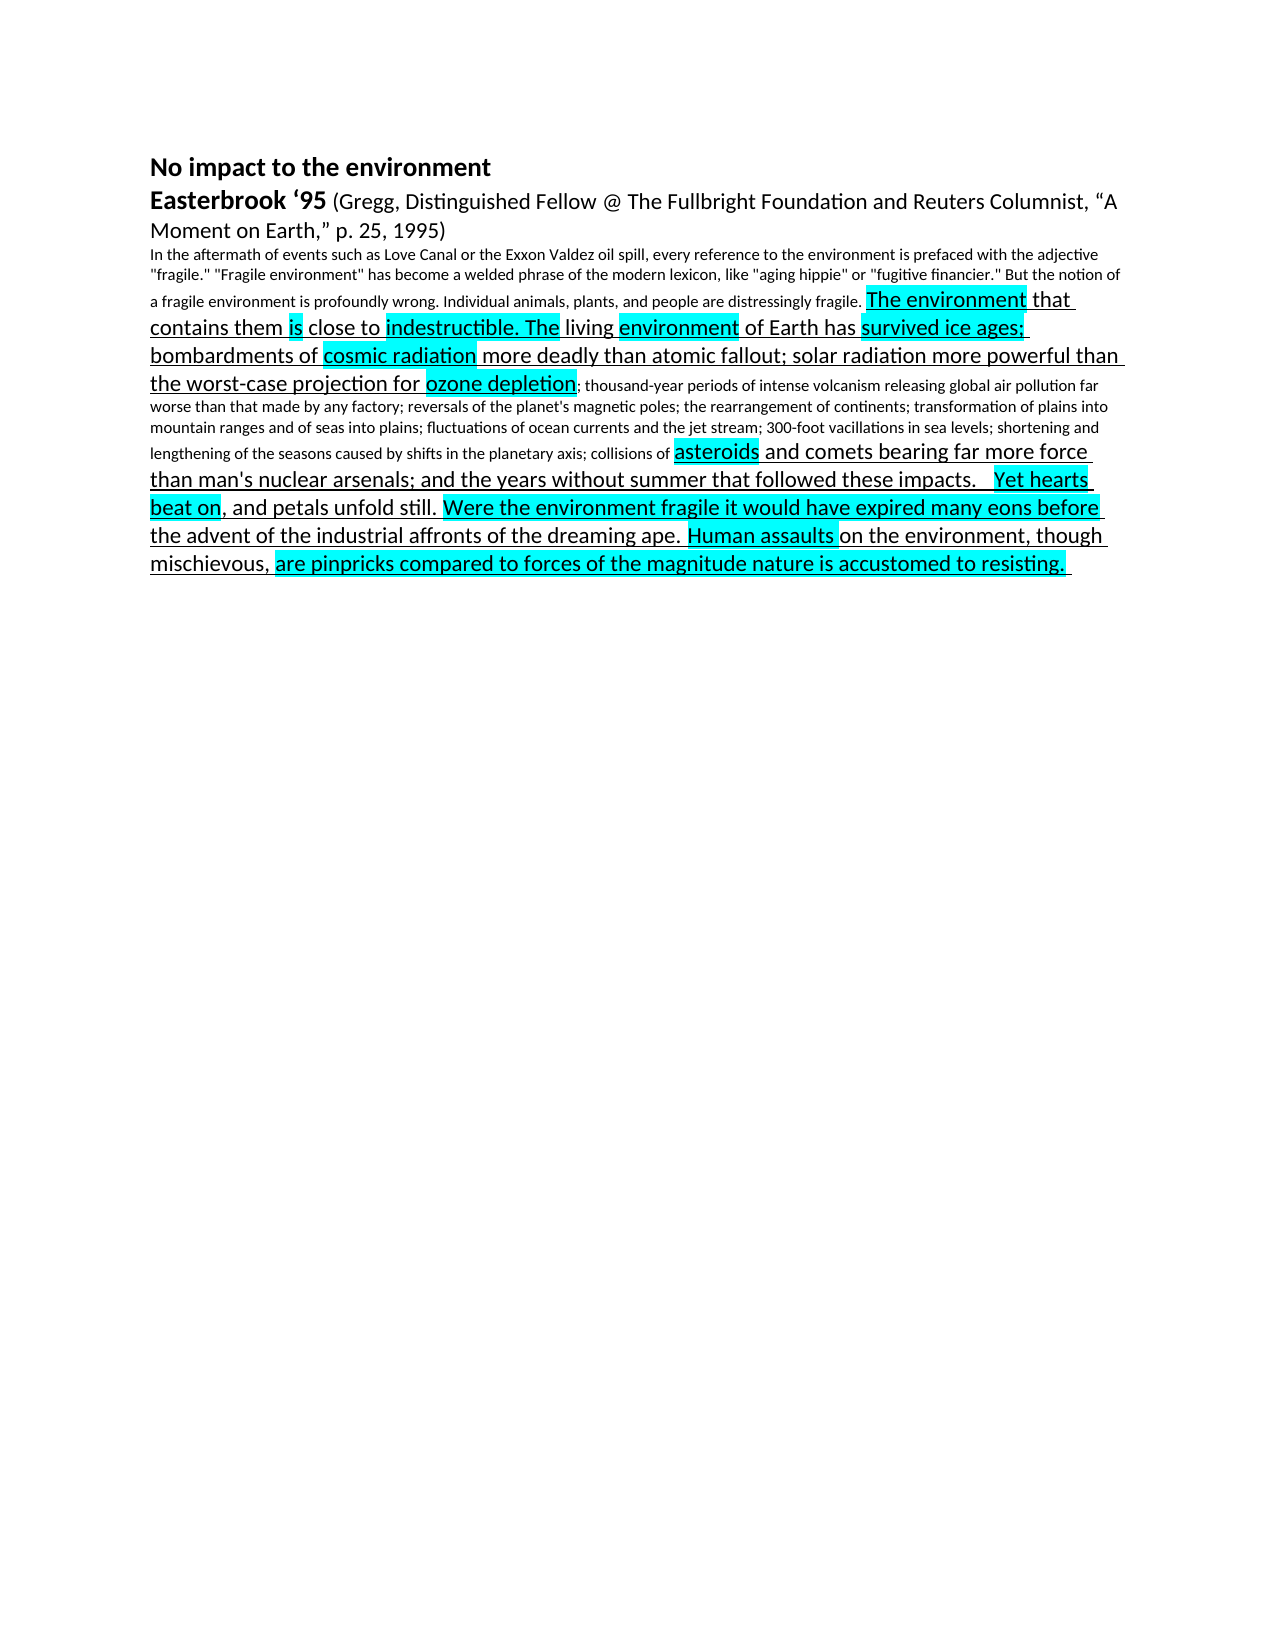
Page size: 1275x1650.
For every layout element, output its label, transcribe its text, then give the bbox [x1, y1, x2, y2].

subtitle No impact to the environment [150, 150, 1125, 183]
text Easterbrook ‘95 (Gregg, Distinguished Fellow @ The Fullbright Foundation and Reuters Columnist, “A Moment on Earth,” p. 25, 1995) [150, 183, 1125, 244]
text In the aftermath of events such as Love Canal or the Exxon Valdez oil spill, every reference to the environment is prefaced with the adjective "fragile." "Fragile environment" has become a welded phrase of the modern lexicon, like "aging hippie" or "fugitive financier." But the notion of a fragile environment is profoundly wrong. Individual animals, plants, and people are distressingly fragile. The environment that contains them is close to indestructible. The living environment of Earth has survived ice ages; bombardments of cosmic radiation more deadly than atomic fallout; solar radiation more powerful than the worst-case projection for ozone depletion; thousand-year periods of intense volcanism releasing global air pollution far worse than that made by any factory; reversals of the planet's magnetic poles; the rearrangement of continents; transformation of plains into mountain ranges and of seas into plains; fluctuations of ocean currents and the jet stream; 300-foot vacillations in sea levels; shortening and lengthening of the seasons caused by shifts in the planetary axis; collisions of asteroids and comets bearing far more force than man's nuclear arsenals; and the years without summer that followed these impacts. Yet hearts beat on, and petals unfold still. Were the environment fragile it would have expired many eons before the advent of the industrial affronts of the dreaming ape. Human assaults on the environment, though mischievous, are pinpricks compared to forces of the magnitude nature is accustomed to resisting. [150, 244, 1125, 365]
text In the aftermath of events such as Love Canal or the Exxon Valdez oil spill, every reference to the environment is prefaced with the adjective "fragile." "Fragile environment" has become a welded phrase of the modern lexicon, like "aging hippie" or "fugitive financier." But the notion of a fragile environment is profoundly wrong. Individual animals, plants, and people are distressingly fragile. The environment that contains them is close to indestructible. The living environment of Earth has survived ice ages; bombardments of cosmic radiation more deadly than atomic fallout; solar radiation more powerful than the worst-case projection for ozone depletion; thousand-year periods of intense volcanism releasing global air pollution far worse than that made by any factory; reversals of the planet's magnetic poles; the rearrangement of continents; transformation of plains into mountain ranges and of seas into plains; fluctuations of ocean currents and the jet stream; 300-foot vacillations in sea levels; shortening and lengthening of the seasons caused by shifts in the planetary axis; collisions of asteroids and comets bearing far more force than man's nuclear arsenals; and the years without summer that followed these impacts. Yet hearts beat on, and petals unfold still. Were the environment fragile it would have expired many eons before the advent of the industrial affronts of the dreaming ape. Human assaults on the environment, though mischievous, are pinpricks compared to forces of the magnitude nature is accustomed to resisting. [150, 366, 1125, 577]
